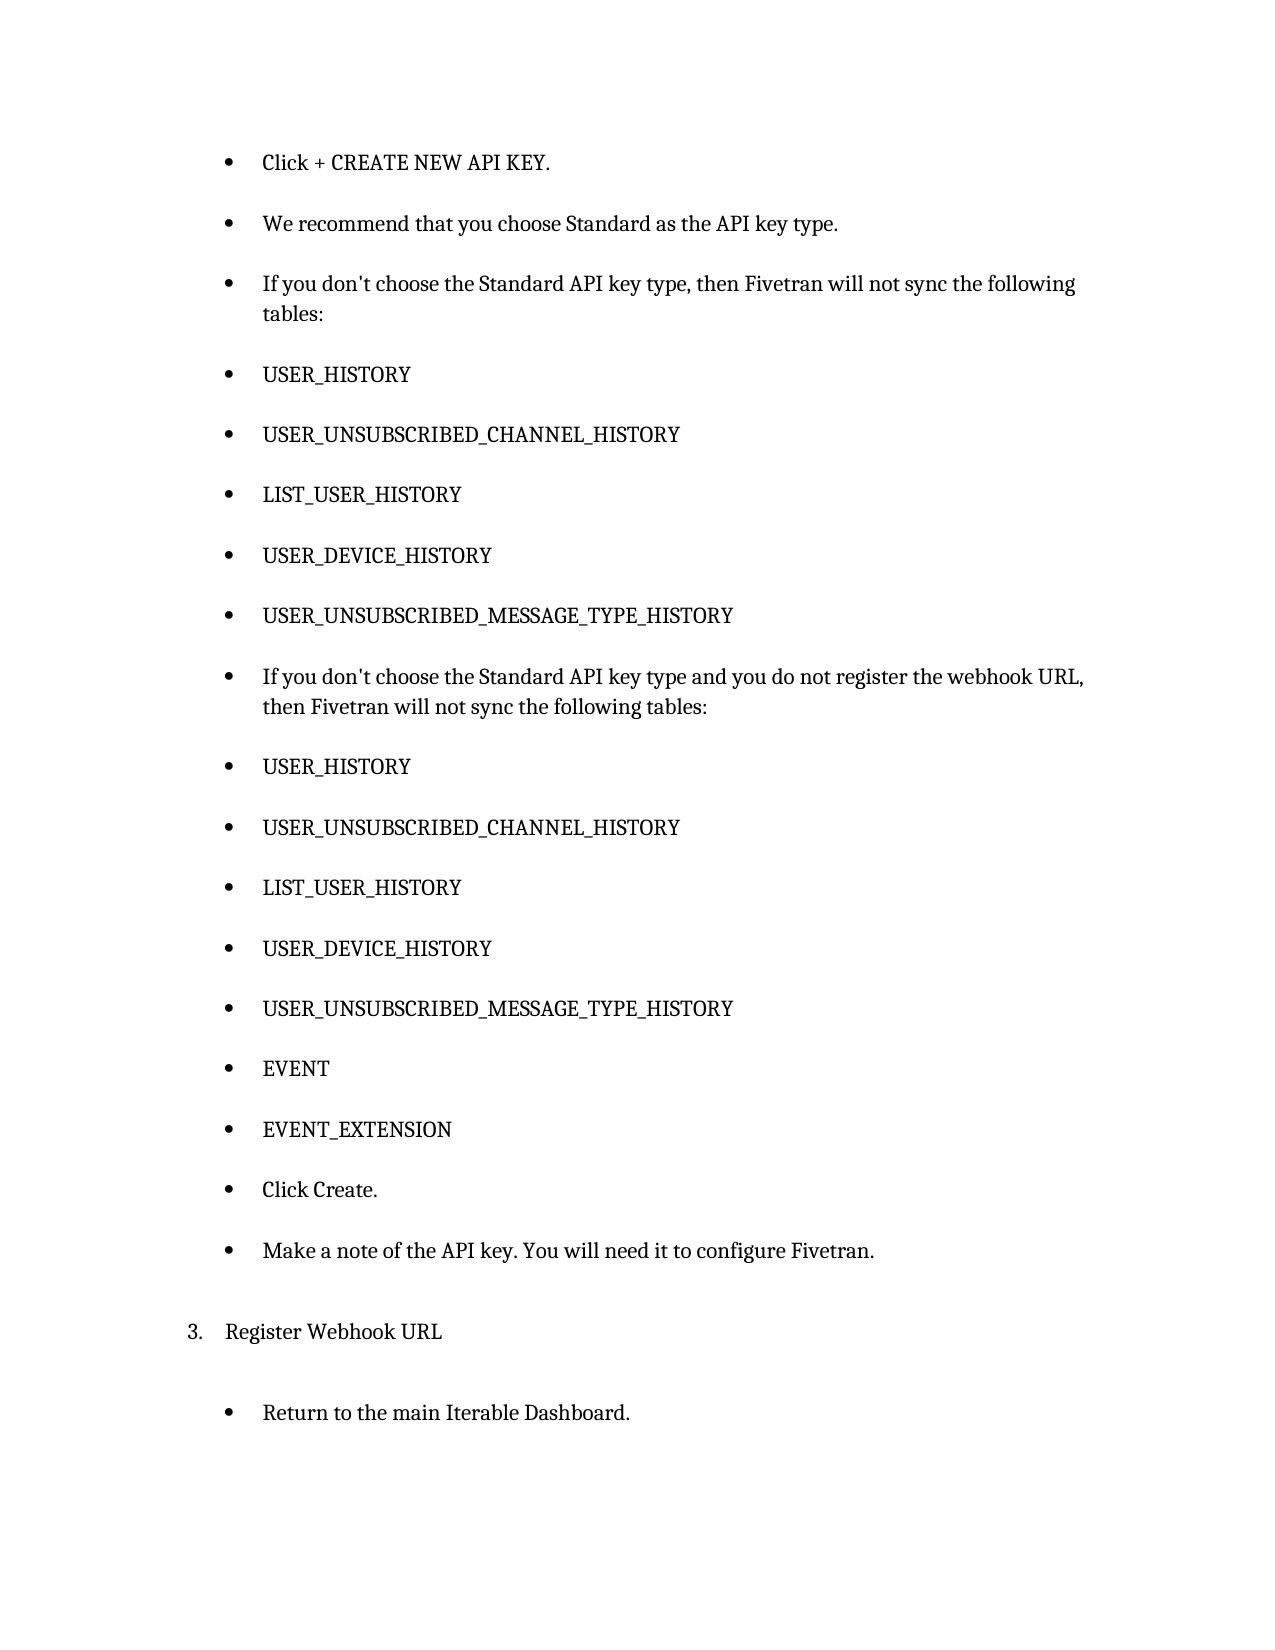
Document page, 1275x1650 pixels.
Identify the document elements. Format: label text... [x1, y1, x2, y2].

list USER_DEVICE_HISTORY [225, 543, 1087, 599]
list USER_UNSUBSCRIBED_CHANNEL_HISTORY [225, 814, 1087, 871]
list USER_UNSUBSCRIBED_MESSAGE_TYPE_HISTORY [225, 603, 1087, 660]
list EVENT [225, 1056, 1087, 1113]
list If you don't choose the Standard API key type, then Fivetran will not sync the following tables: [225, 271, 1087, 358]
list EVENT_EXTENSION [225, 1117, 1087, 1173]
list We recommend that you choose Standard as the API key type. [225, 210, 1087, 267]
list USER_UNSUBSCRIBED_CHANNEL_HISTORY [225, 422, 1087, 478]
list USER_UNSUBSCRIBED_MESSAGE_TYPE_HISTORY [225, 996, 1087, 1052]
list USER_DEVICE_HISTORY [225, 935, 1087, 992]
list USER_HISTORY [225, 754, 1087, 811]
list Return to the main Iterable Dashboard. [225, 1400, 1087, 1457]
list LIST_USER_HISTORY [225, 875, 1087, 932]
list USER_HISTORY [225, 361, 1087, 418]
list Make a note of the API key. You will need it to configure Fivetran. [225, 1237, 1087, 1294]
list LIST_USER_HISTORY [225, 482, 1087, 539]
list Click + CREATE NEW API KEY. [225, 150, 1087, 207]
list Register Webhook URL [187, 1319, 1087, 1375]
list Click Create. [225, 1177, 1087, 1234]
list If you don't choose the Standard API key type and you do not register the webhook URL, then Fivetran will not sync the following tables: [225, 663, 1087, 750]
